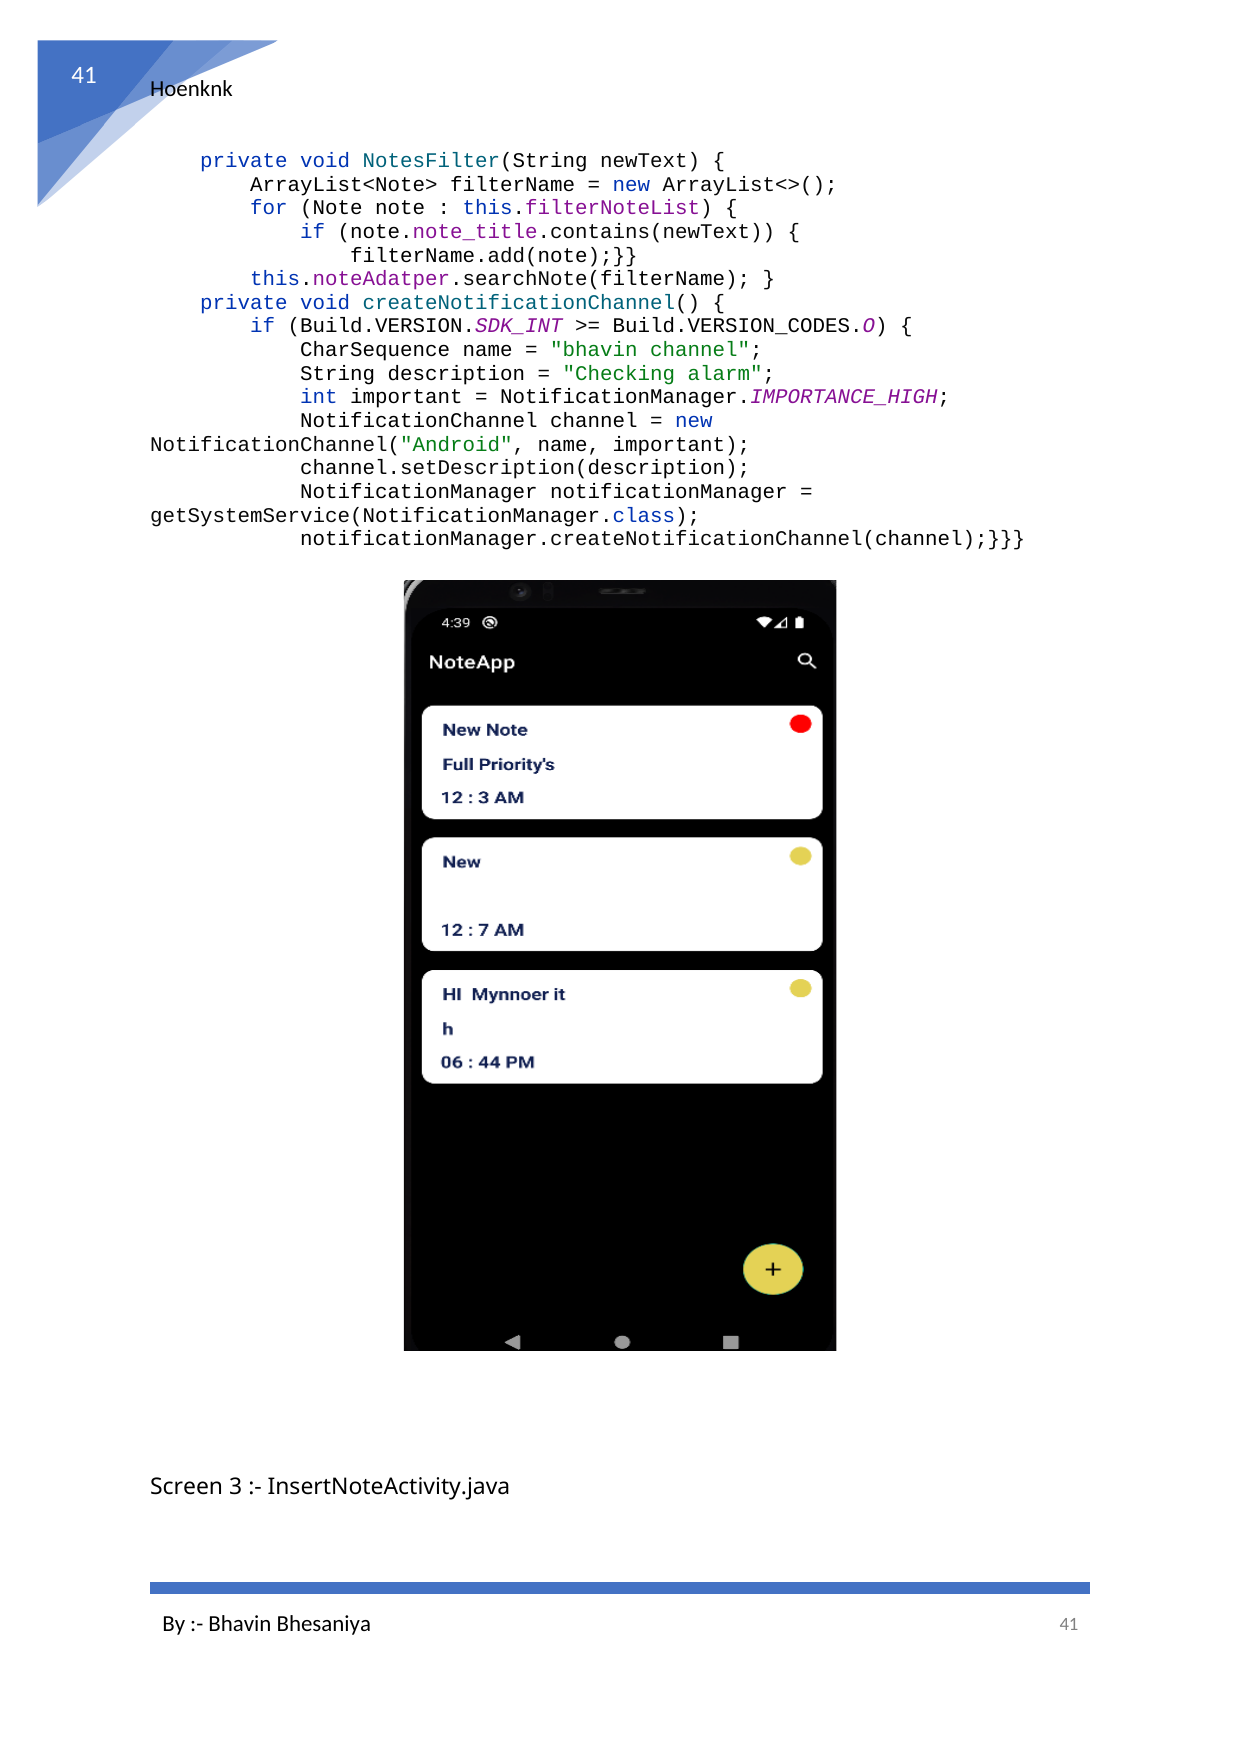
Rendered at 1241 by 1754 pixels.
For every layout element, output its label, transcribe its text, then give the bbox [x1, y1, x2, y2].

picture [403, 580, 837, 1351]
text Screen 3 :- InsertNoteActivity.java [150, 1470, 1090, 1501]
picture [37, 40, 279, 209]
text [150, 150, 1090, 552]
